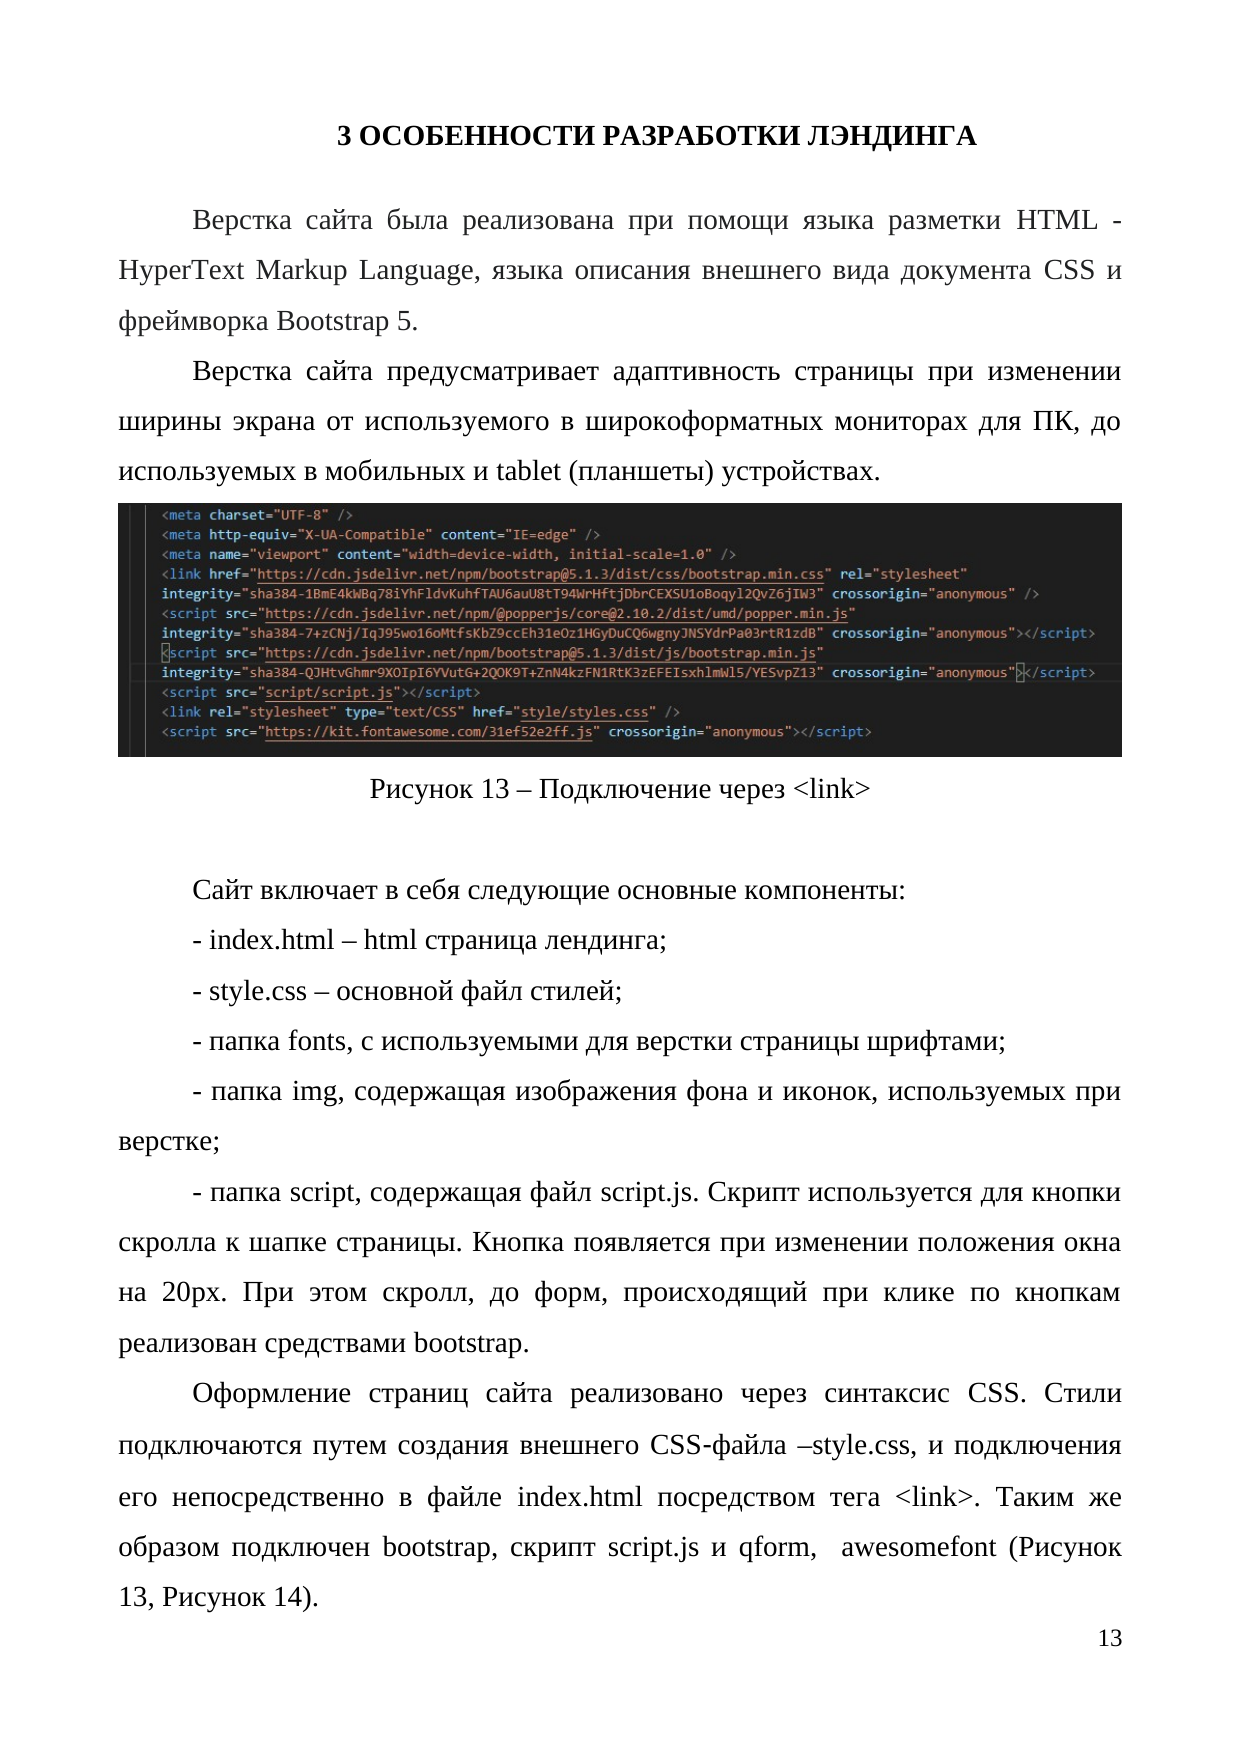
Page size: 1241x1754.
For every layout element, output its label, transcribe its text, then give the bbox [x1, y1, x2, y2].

text Рисунок 13 – Подключение через <link> [118, 771, 1122, 805]
picture [118, 503, 1122, 757]
list - style.css – основной файл стилей; [118, 973, 1122, 1006]
text Верстка сайта предусматривает адаптивность страницы при изменении ширины экрана от используемого в широкоформатных мониторах для ПК, до используемых в мобильных и tablet (планшеты) устройствах. [118, 353, 1122, 487]
text Сайт включает в себя следующие основные компоненты: [118, 872, 1122, 906]
list - папка fonts, с используемыми для верстки страницы шрифтами; [118, 1023, 1122, 1056]
subtitle 3 Особенности разработки лэндинга [118, 118, 1122, 152]
list - папка script, содержащая файл script.js. Скрипт используется для кнопки скролла к шапке страницы. Кнопка появляется при изменении положения окна на 20px. При этом скролл, до форм, происходящий при клике по кнопкам реализован средствами bootstrap. [118, 1174, 1122, 1358]
list - папка img, содержащая изображения фона и иконок, используемых при верстке; [118, 1073, 1122, 1157]
text Оформление страниц сайта реализовано через синтаксис CSS. Стили подключаются путем создания внешнего CSS‐файла –style.css, и подключения его непосредственно в файле index.html посредством тега <link>. Таким же образом подключен bootstrap, скрипт script.js и qform, awesomefont (Рисунок 13, Рисунок 14). [118, 1375, 1122, 1613]
list - index.html – html страница лендинга; [118, 922, 1122, 956]
text Верстка сайта была реализована при помощи языка разметки HTML - HyperText Markup Language, языка описания внешнего вида документа CSS и фреймворка Bootstrap 5. [118, 202, 1122, 336]
